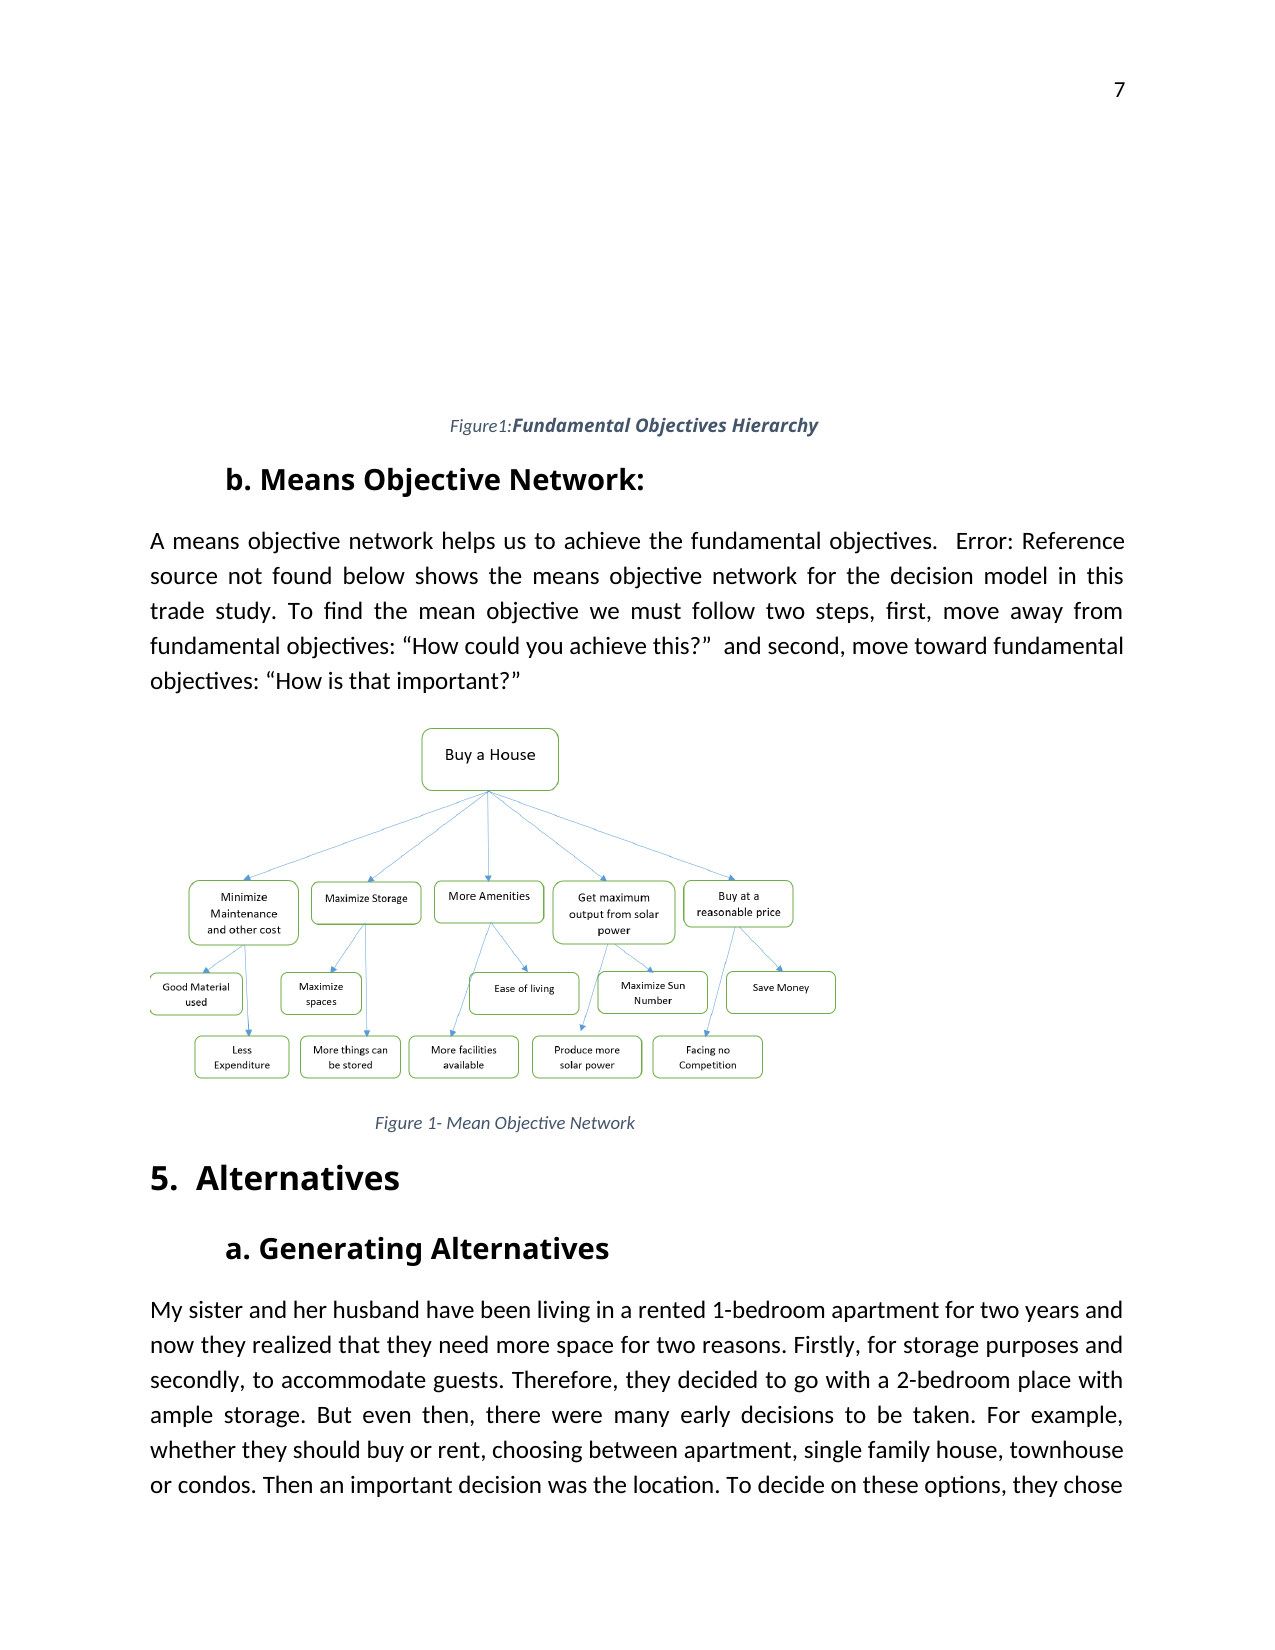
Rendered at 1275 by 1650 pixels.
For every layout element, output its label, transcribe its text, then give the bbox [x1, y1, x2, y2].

text a. Generating Alternatives [150, 1228, 1125, 1268]
text Figure1:Fundamental Objectives Hierarchy [375, 412, 1125, 438]
text b. Means Objective Network: [150, 459, 1125, 498]
text 5. Alternatives [150, 1155, 1125, 1200]
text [150, 1294, 1125, 1500]
picture [150, 721, 838, 1087]
